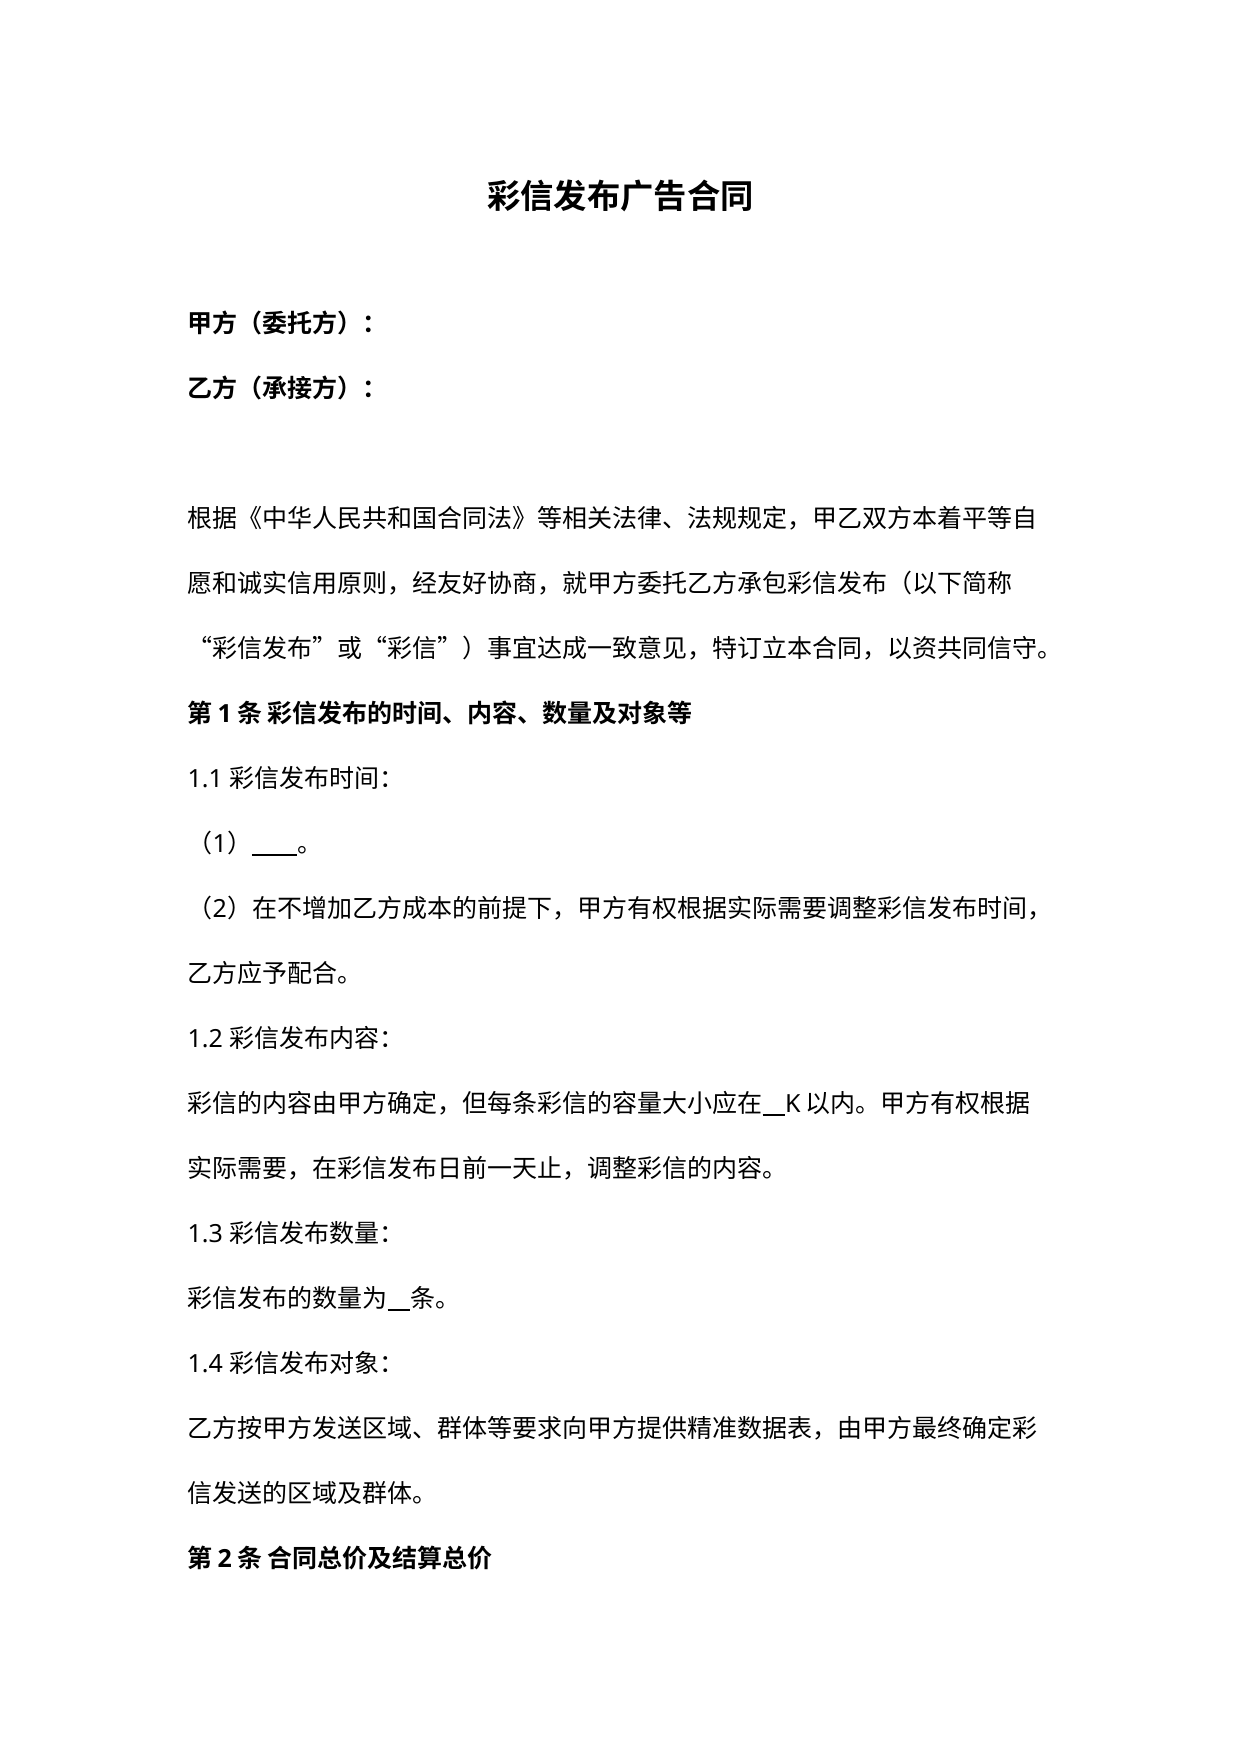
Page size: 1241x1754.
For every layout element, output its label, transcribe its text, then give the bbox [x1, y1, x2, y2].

text 彩信的内容由甲方确定，但每条彩信的容量大小应在 K以内。甲方有权根据实际需要，在彩信发布日前一天止，调整彩信的内容。 [187, 1069, 1053, 1199]
text 彩信发布的数量为 条。 [187, 1264, 1053, 1329]
subtitle 彩信发布广告合同 [187, 162, 1053, 227]
text 1.3 彩信发布数量： [187, 1199, 1053, 1264]
text 1.1 彩信发布时间： [187, 744, 1053, 809]
text 乙方按甲方发送区域、群体等要求向甲方提供精准数据表，由甲方最终确定彩信发送的区域及群体。 [187, 1394, 1053, 1524]
subtitle 第1条 彩信发布的时间、内容、数量及对象等 [187, 679, 1053, 744]
text （1） 。 [187, 809, 1053, 874]
text 甲方（委托方）： [187, 289, 1053, 354]
text 乙方（承接方）： [187, 354, 1053, 419]
subtitle 第2条 合同总价及结算总价 [187, 1524, 1053, 1589]
text 1.2 彩信发布内容： [187, 1004, 1053, 1069]
text 1.4 彩信发布对象： [187, 1329, 1053, 1394]
text （2）在不增加乙方成本的前提下，甲方有权根据实际需要调整彩信发布时间，乙方应予配合。 [187, 874, 1053, 1004]
text 根据《中华人民共和国合同法》等相关法律、法规规定，甲乙双方本着平等自愿和诚实信用原则，经友好协商，就甲方委托乙方承包彩信发布（以下简称“彩信发布”或“彩信”）事宜达成一致意见，特订立本合同，以资共同信守。 [187, 484, 1053, 679]
